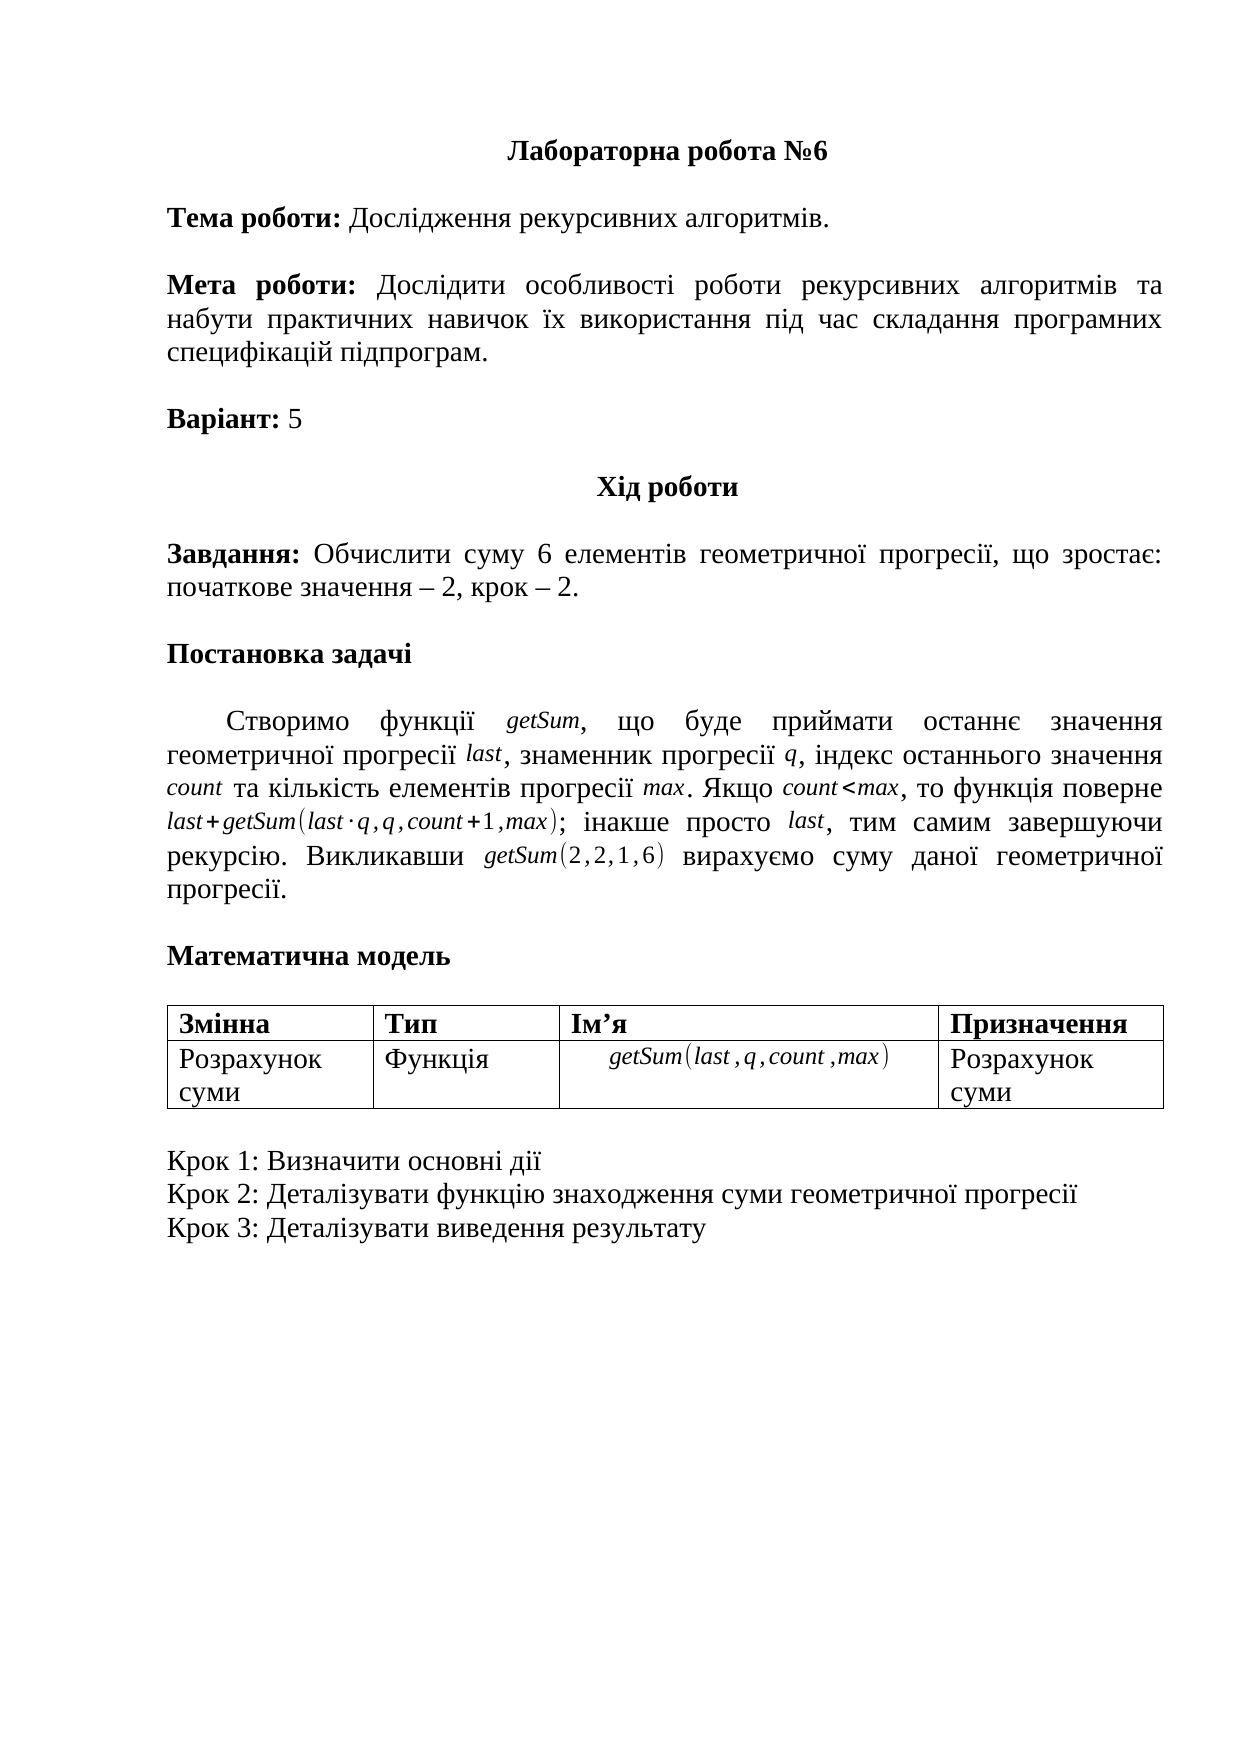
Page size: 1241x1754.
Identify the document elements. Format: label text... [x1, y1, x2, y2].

table_header Тип [374, 1006, 559, 1040]
table_cell Розрахунок суми [168, 1041, 373, 1108]
text Крок 2: Деталізувати функцію знаходження суми геометричної прогресії [167, 1176, 1163, 1210]
text Мета роботи: Дослідити особливості роботи рекурсивних алгоритмів та набути практичних навичок їх використання під час складання програмних специфікацій підпрограм. [167, 267, 1163, 368]
table_cell Функція [374, 1041, 559, 1108]
table_header Ім’я [560, 1006, 938, 1040]
text Лабораторна робота №6 [172, 133, 1163, 167]
text Математична модель [167, 938, 1163, 972]
text Крок 3: Деталізувати виведення результату [167, 1210, 1163, 1243]
text Завдання: Обчислити суму 6 елементів геометричної прогресії, що зростає: початкове значення – 2, крок – 2. [167, 536, 1163, 603]
table_header Призначення [939, 1006, 1163, 1040]
text Хід роботи [172, 469, 1163, 502]
table_header Змінна [168, 1006, 373, 1040]
text Постановка задачі [167, 636, 1163, 670]
text Варіант: 5 [167, 402, 1163, 435]
table_cell [560, 1041, 938, 1108]
text Створимо функції , що буде приймати останнє значення геометричної прогресії , знаменник прогресії , індекс останнього значення та кількість елементів прогресії . Якщо , то функція поверне ; інакше просто , тим самим завершуючи рекурсію. Викликавши вирахуємо суму даної геометричної прогресії. [167, 703, 1163, 905]
text Тема роботи: Дослідження рекурсивних алгоритмів. [167, 200, 1163, 234]
table_cell Розрахунок суми [939, 1041, 1163, 1108]
text Крок 1: Визначити основні дії [167, 1143, 1163, 1176]
